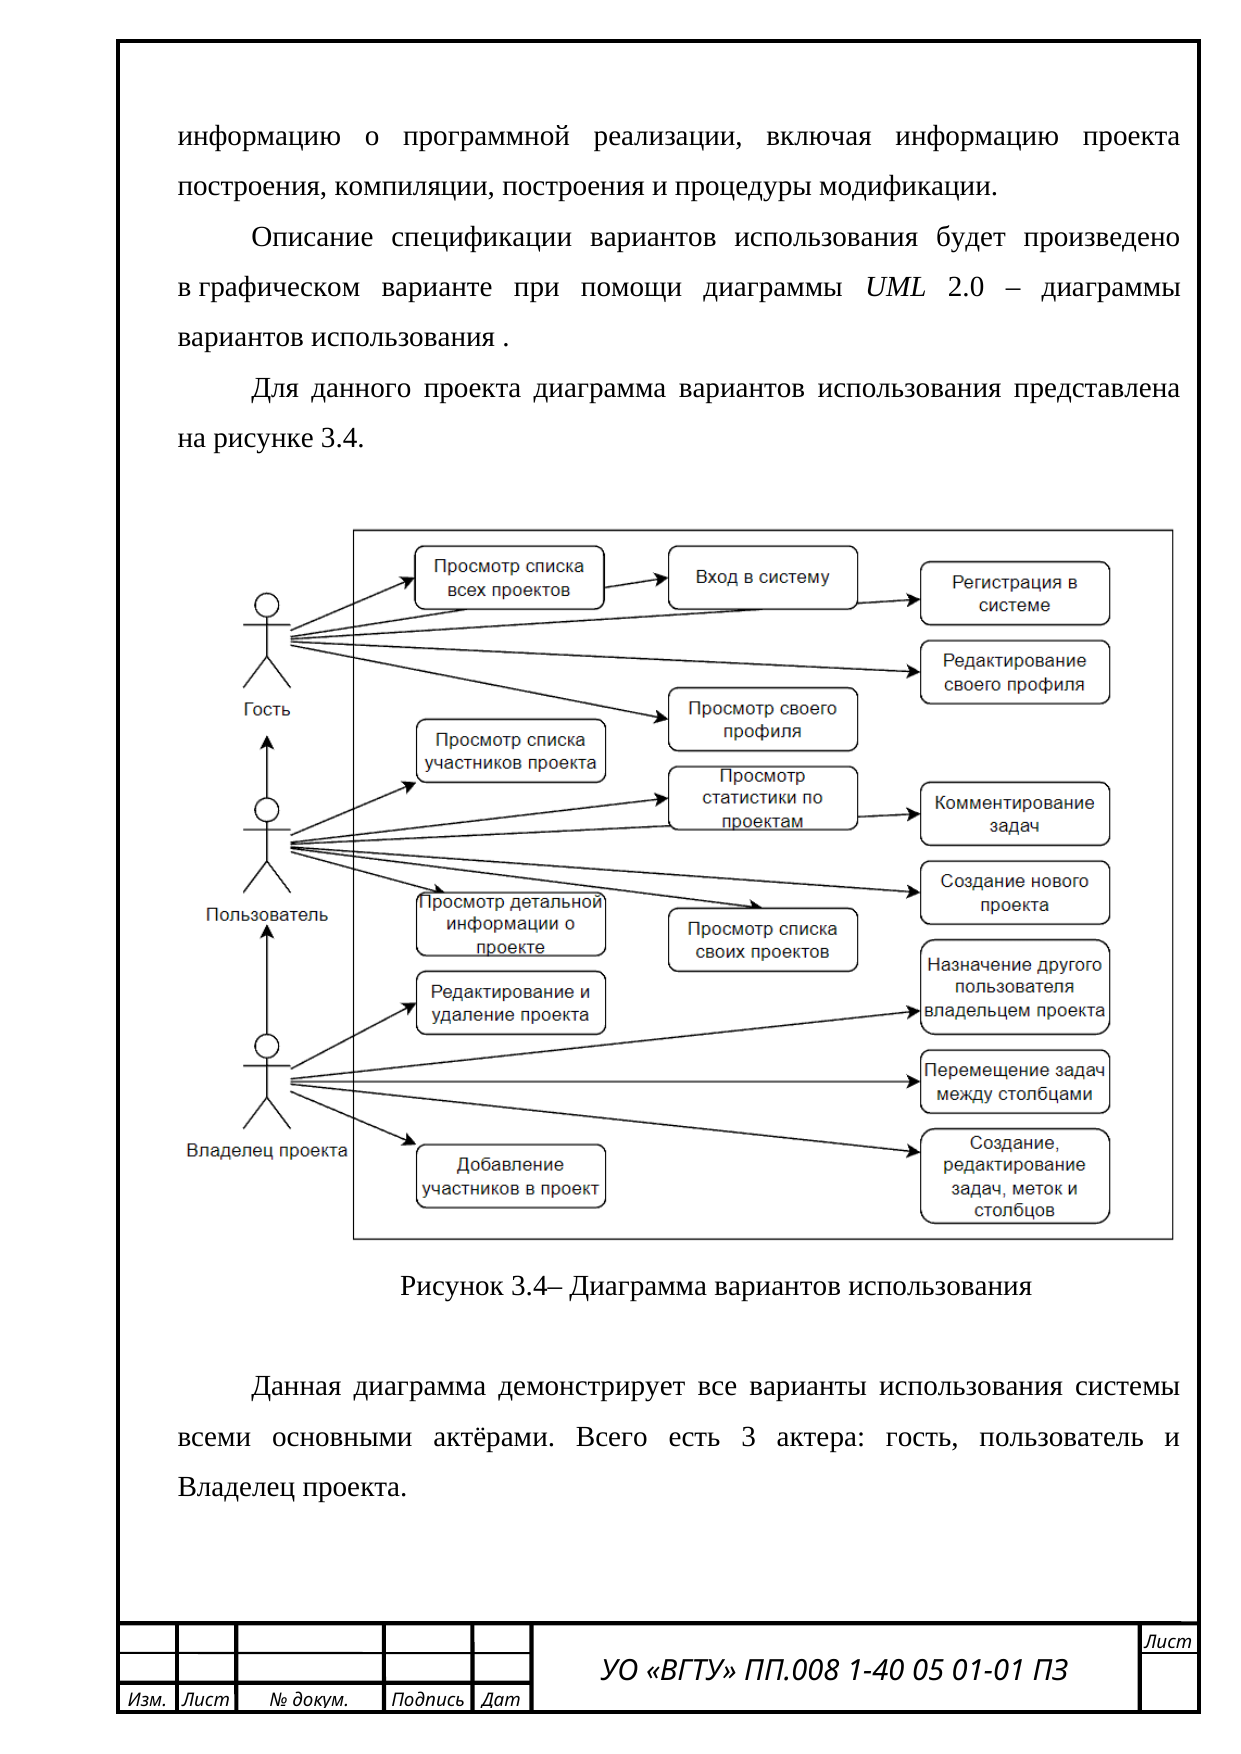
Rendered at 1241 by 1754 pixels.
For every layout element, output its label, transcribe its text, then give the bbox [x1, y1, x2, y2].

text Для данного проекта диаграмма вариантов использования представлена на рисунке 3.4. [177, 370, 1181, 453]
picture [177, 520, 1182, 1251]
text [177, 118, 1181, 202]
text Описание спецификации вариантов использования будет произведено в графическом варианте при помощи диаграммы UML 2.0 – диаграммы вариантов использования . [177, 219, 1181, 353]
text Рисунок 3.4– Диаграмма вариантов использования [177, 1268, 1181, 1301]
text Данная диаграмма демонстрирует все варианты использования системы всеми основными актёрами. Всего есть 3 актера: гость, пользователь и Владелец проекта. [177, 1368, 1181, 1503]
